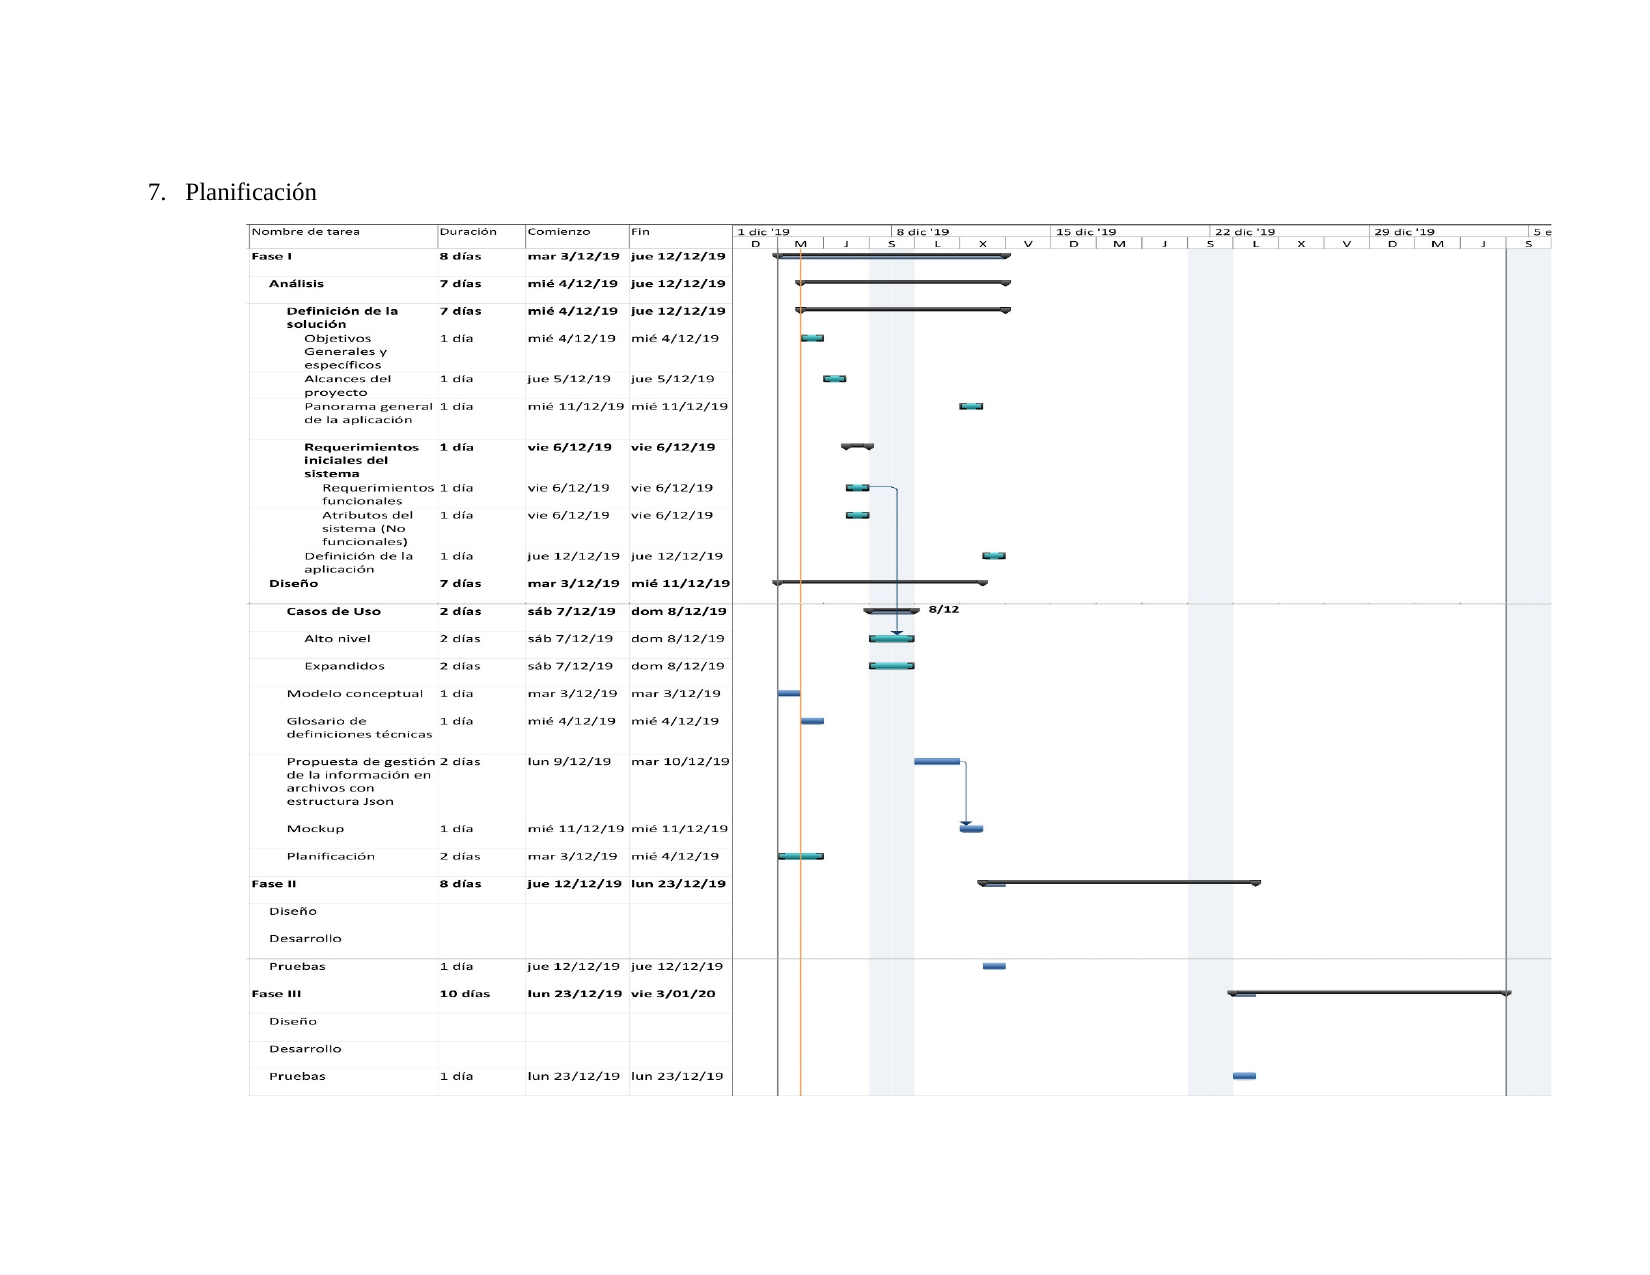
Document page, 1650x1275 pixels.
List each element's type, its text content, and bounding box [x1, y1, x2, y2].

list Planificación [148, 177, 1502, 206]
picture [802, 222, 1556, 1064]
